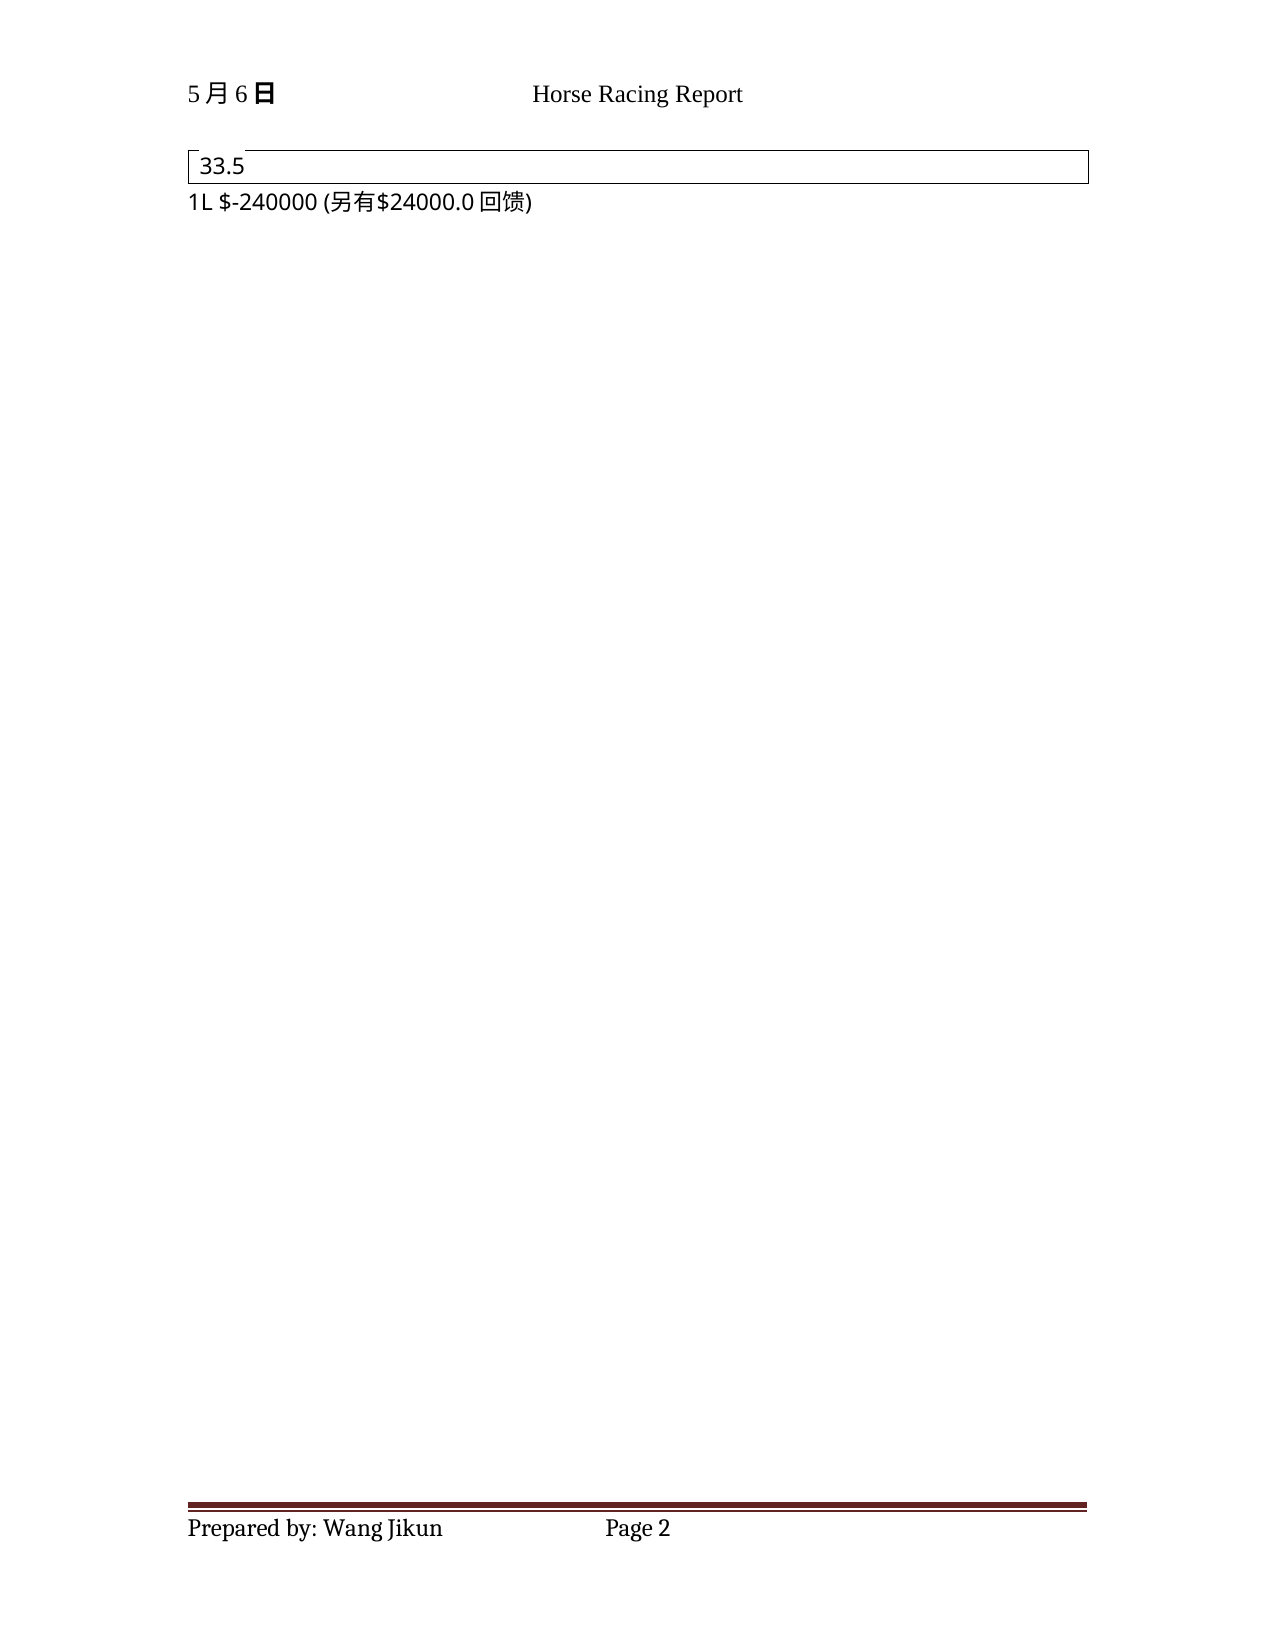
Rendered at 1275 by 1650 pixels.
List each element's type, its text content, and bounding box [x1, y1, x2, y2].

table_cell [587, 151, 808, 183]
table_cell 33.5 [189, 151, 587, 183]
table_cell [809, 151, 1088, 183]
text 1L $-240000 (另有$24000.0回馈) [525, 184, 1087, 217]
